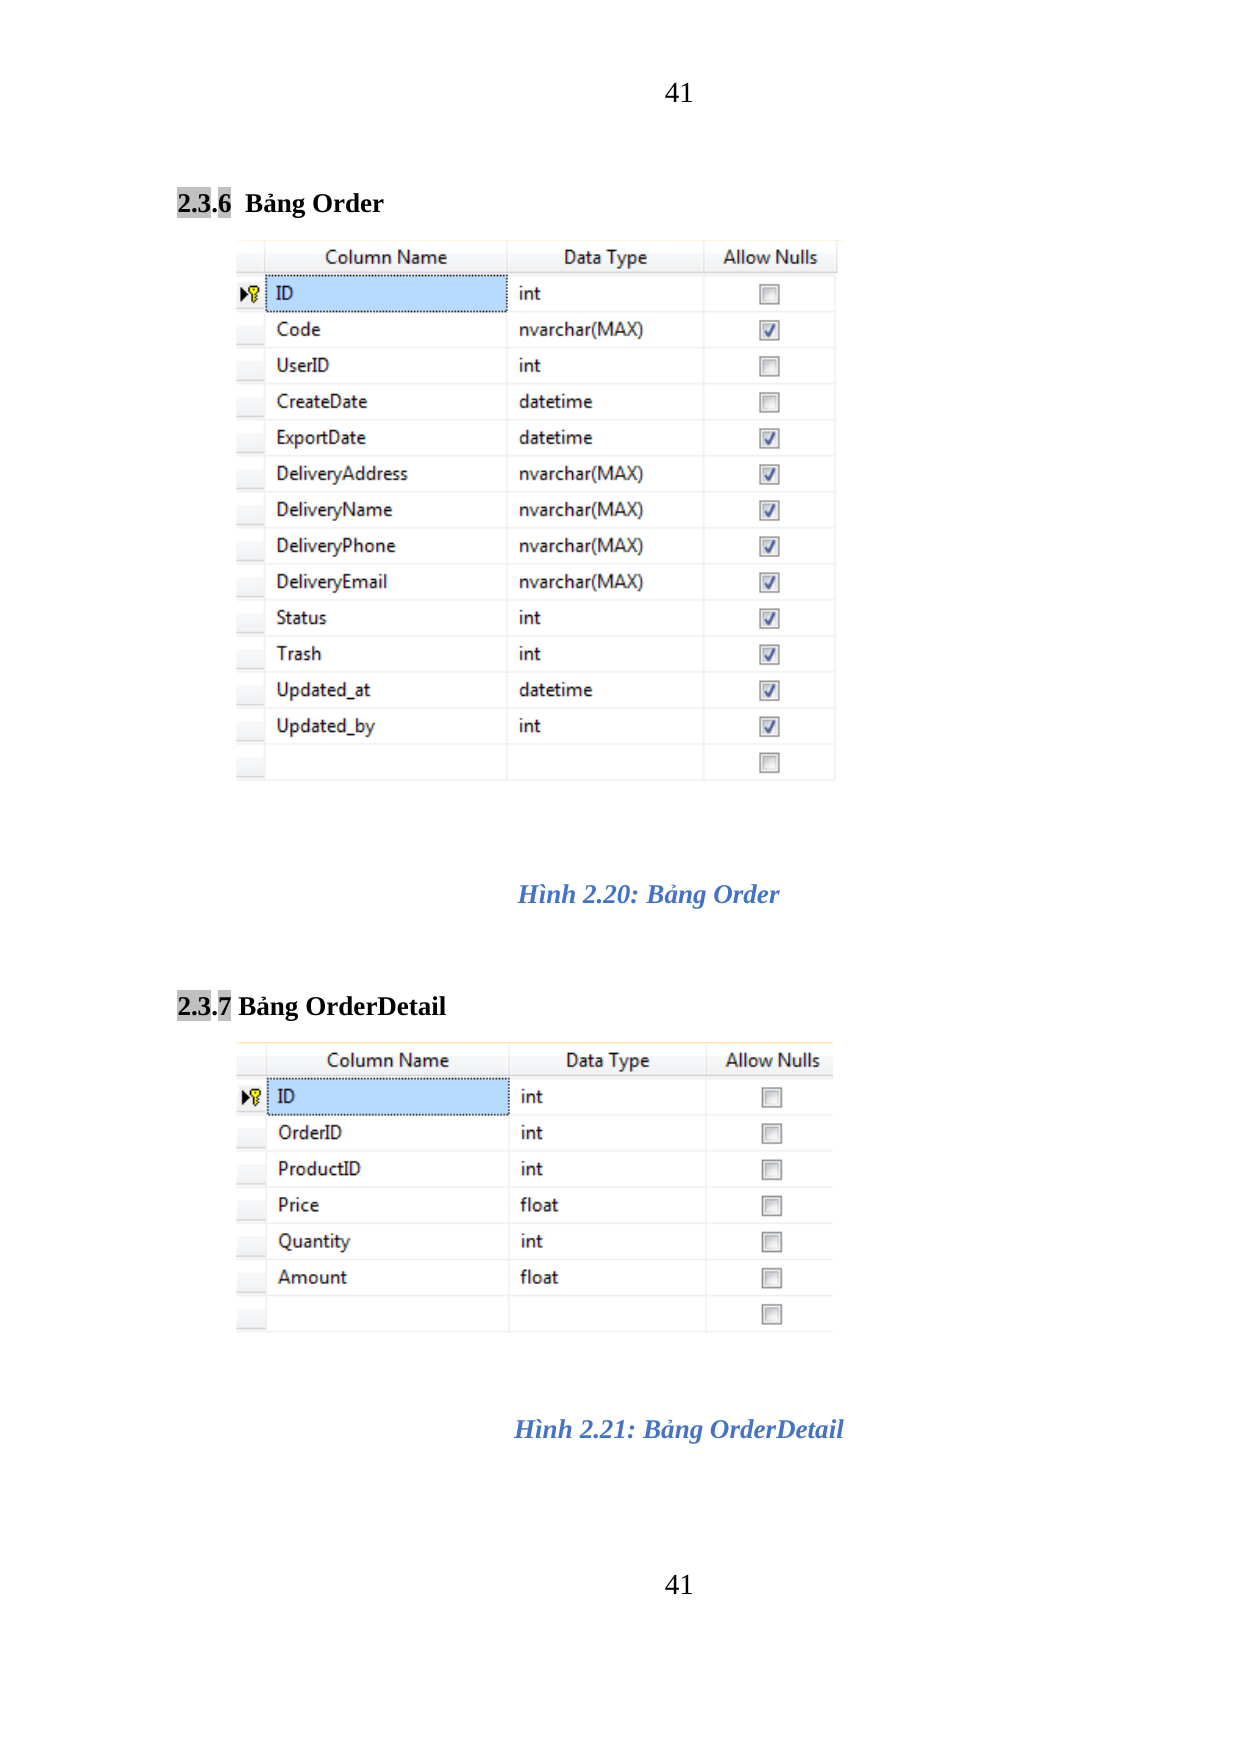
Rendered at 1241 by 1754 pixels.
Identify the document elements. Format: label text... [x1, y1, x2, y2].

text Hình 2.21: Bảng OrderDetail [177, 1413, 1122, 1445]
subtitle 2.3.7 Bảng OrderDetail [231, 990, 1122, 1021]
picture [236, 240, 844, 803]
picture [236, 1042, 833, 1339]
subtitle 2.3.6 Bảng Order [231, 187, 1122, 218]
text Hình 2.20: Bảng Order [177, 878, 1122, 909]
